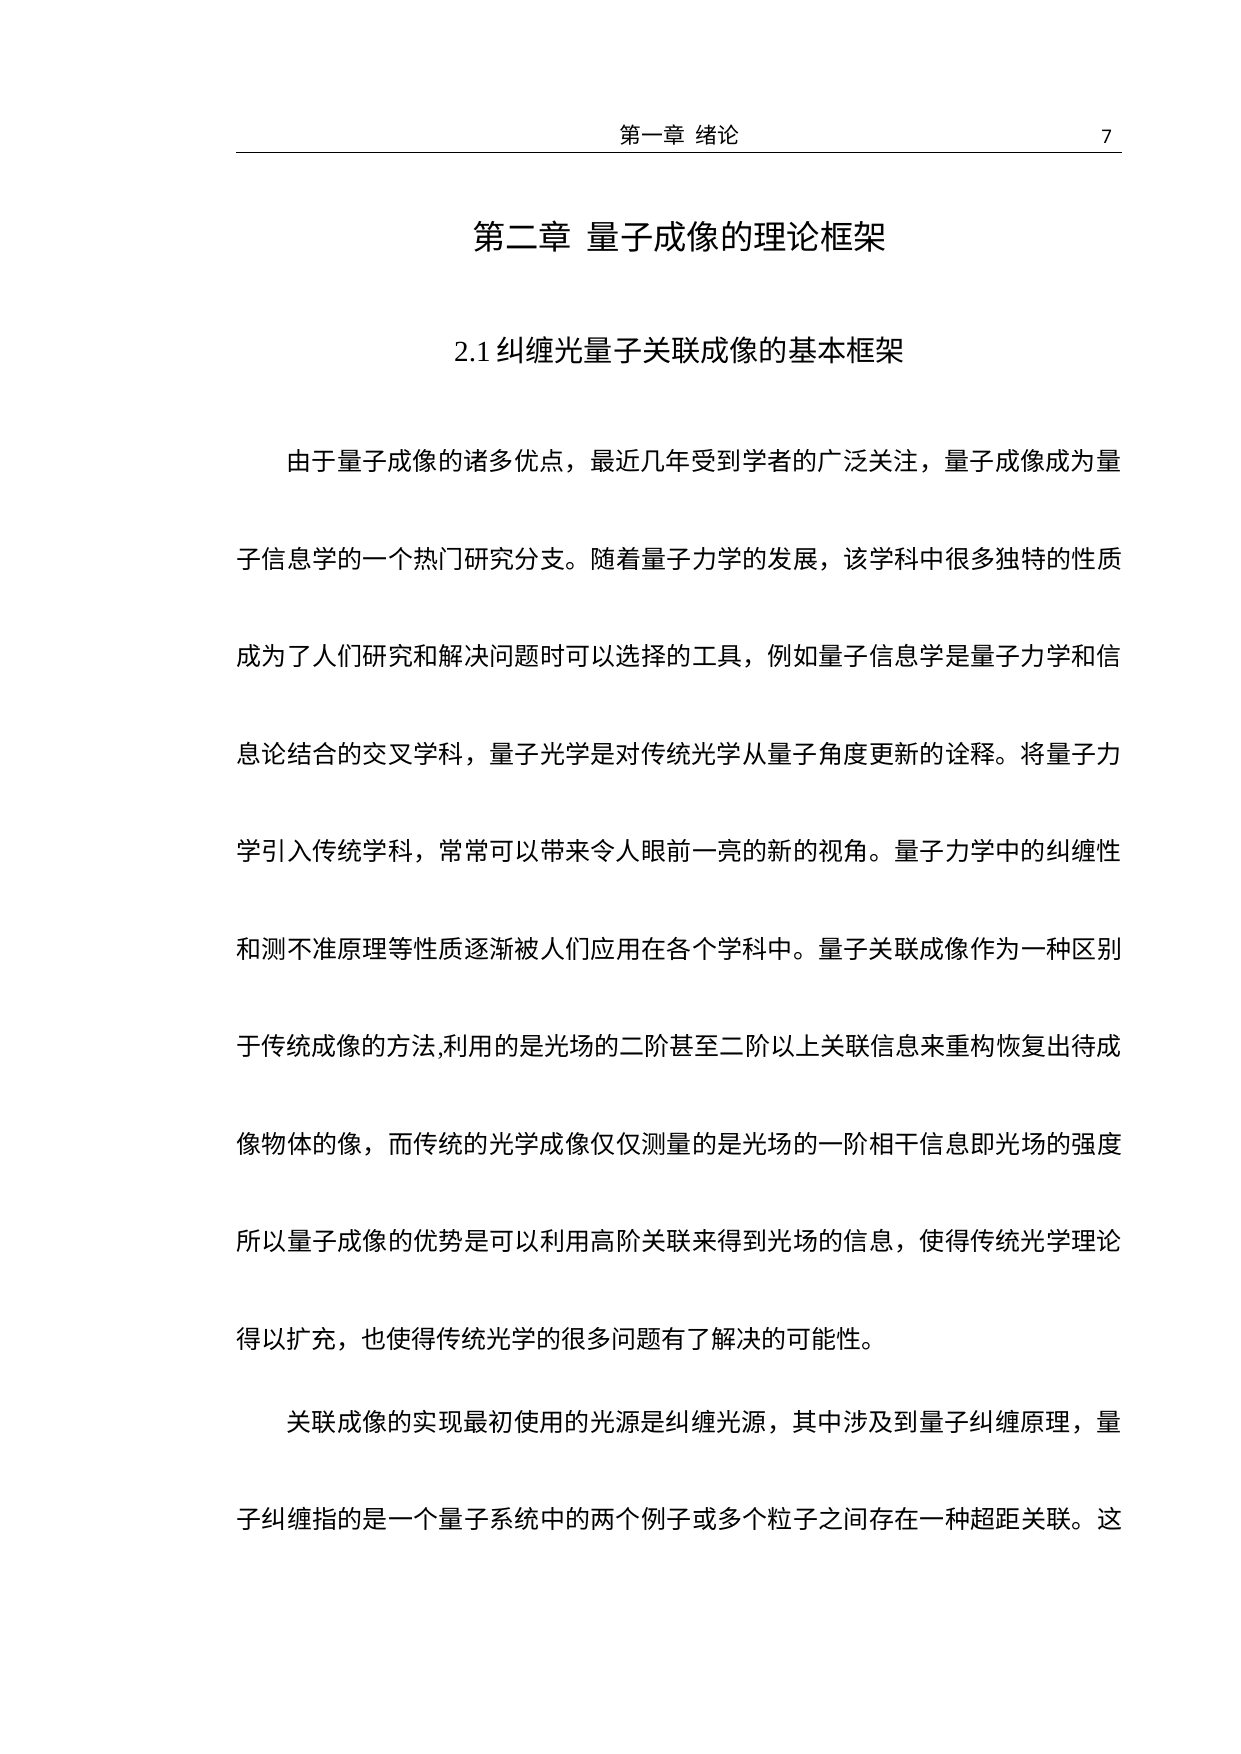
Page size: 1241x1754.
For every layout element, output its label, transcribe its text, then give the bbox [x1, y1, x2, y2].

subtitle 第二章 量子成像的理论框架 [236, 202, 1122, 267]
text 由于量子成像的诸多优点，最近几年受到学者的广泛关注，量子成像成为量子信息学的一个热门研究分支。随着量子力学的发展，该学科中很多独特的性质成为了人们研究和解决问题时可以选择的工具，例如量子信息学是量子力学和信息论结合的交叉学科，量子光学是对传统光学从量子角度更新的诠释。将量子力学引入传统学科，常常可以带来令人眼前一亮的新的视角。量子力学中的纠缠性和测不准原理等性质逐渐被人们应用在各个学科中。量子关联成像作为一种区别于传统成像的方法,利用的是光场的二阶甚至二阶以上关联信息来重构恢复出待成像物体的像，而传统的光学成像仅仅测量的是光场的一阶相干信息即光场的强度，所以量子成像的优势是可以利用高阶关联来得到光场的信息，使得传统光学理论得以扩充，也使得传统光学的很多问题有了解决的可能性。 [236, 427, 1122, 1370]
subtitle 2.1纠缠光量子关联成像的基本框架 [236, 316, 1122, 381]
